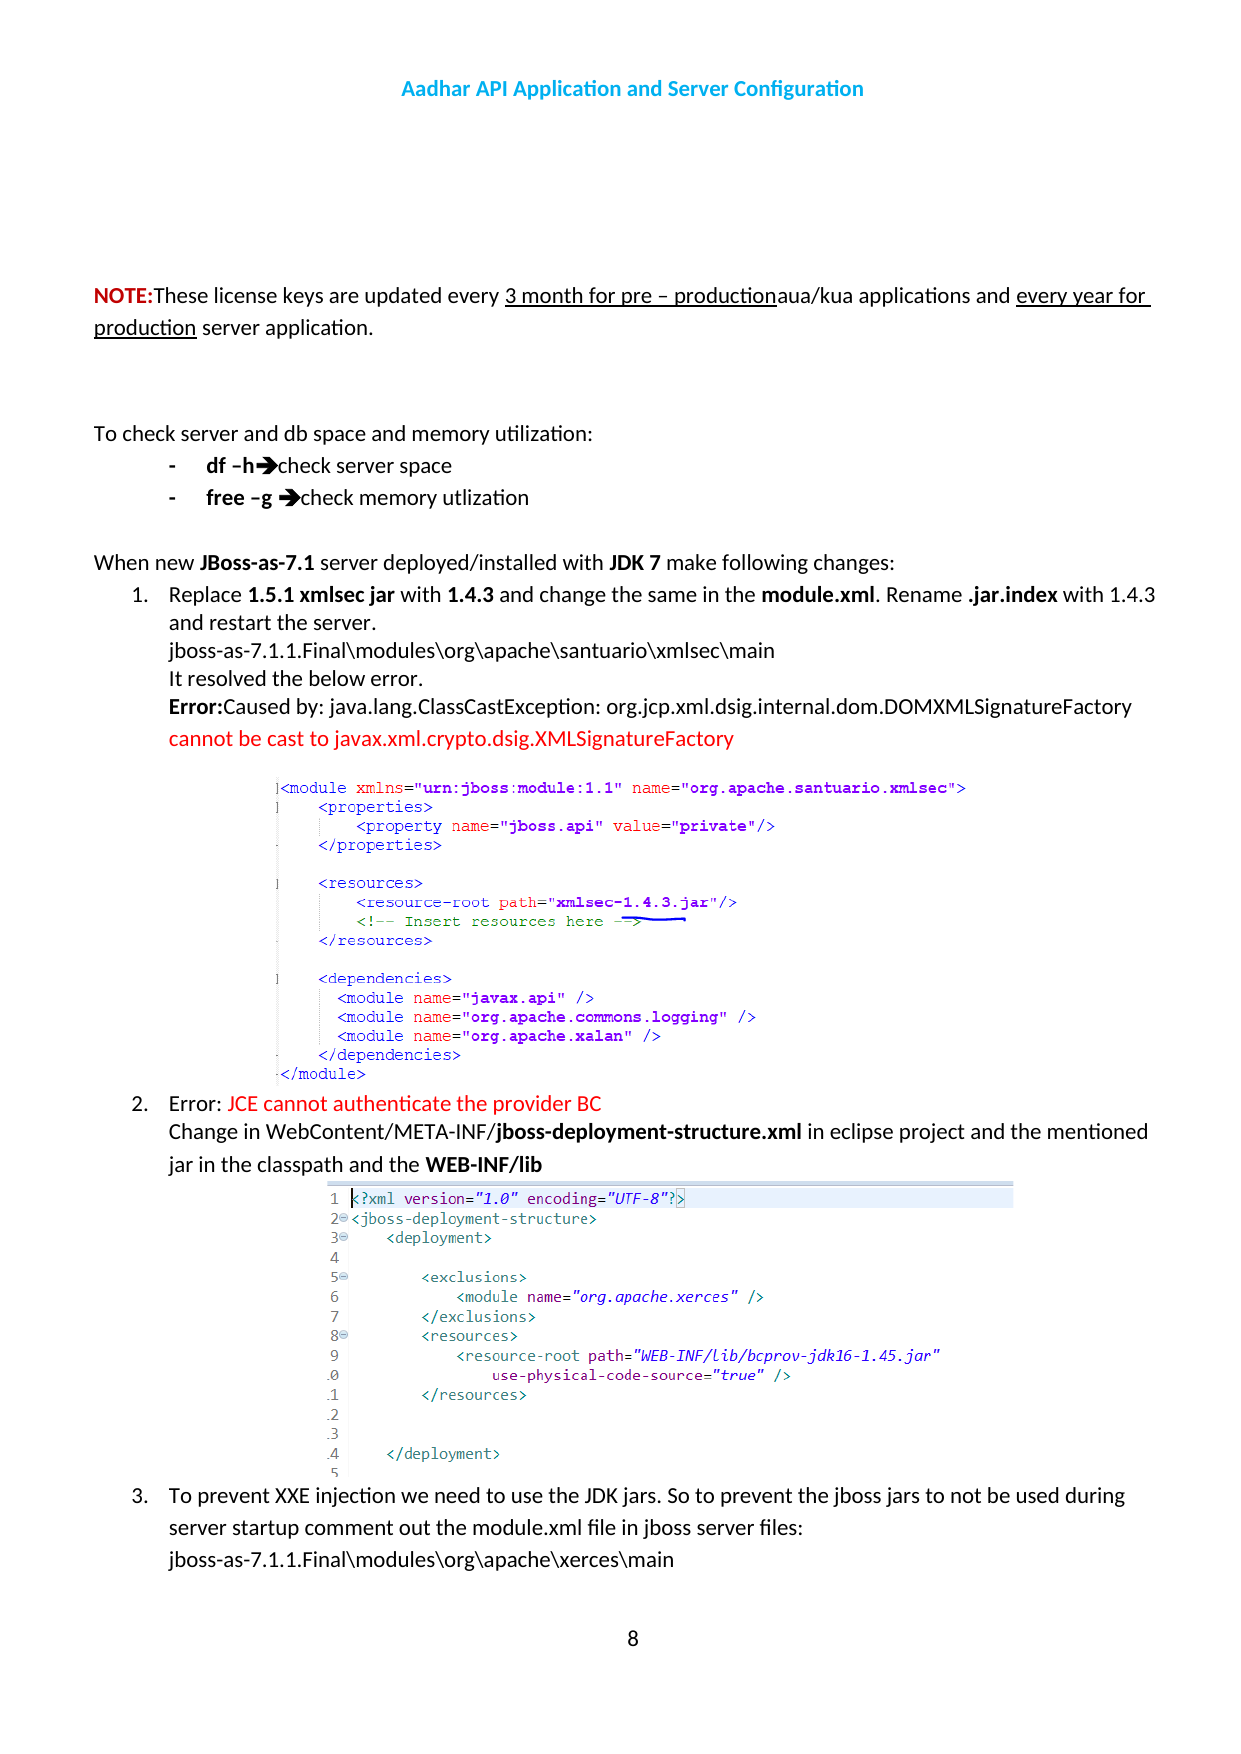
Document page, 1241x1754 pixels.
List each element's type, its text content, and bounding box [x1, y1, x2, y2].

list jboss-as-7.1.1.Final\modules\org\apache\santuario\xmlsec\main [169, 636, 1172, 664]
text When new JBoss-as-7.1 server deployed/installed with JDK 7 make following changes: [94, 548, 1172, 576]
list It resolved the below error. [169, 664, 1172, 692]
list Error: JCE cannot authenticate the provider BC [131, 1089, 1172, 1117]
list jboss-as-7.1.1.Final\modules\org\apache\xerces\main [169, 1545, 1172, 1573]
list df –hcheck server space [169, 451, 1172, 479]
text Error:Caused by: java.lang.ClassCastException: org.jcp.xml.dsig.internal.dom.DOMXMLSignatureFactory cannot be cast to javax.xml.crypto.dsig.XMLSignatureFactory [169, 692, 1172, 752]
list To prevent XXE injection we need to use the JDK jars. So to prevent the jboss jars to not be used during server startup comment out the module.xml file in jboss server files: [131, 1481, 1172, 1541]
text NOTE:These license keys are updated every 3 month for pre – productionaua/kua applications and every year for production server application. [94, 281, 1172, 341]
text To check server and db space and memory utilization: [94, 419, 1172, 447]
picture [276, 777, 990, 1086]
list Change in WebContent/META-INF/jboss-deployment-structure.xml in eclipse project and the mentioned jar in the classpath and the WEB-INF/lib [169, 1117, 1172, 1178]
picture [327, 1181, 1014, 1477]
list Replace 1.5.1 xmlsec jar with 1.4.3 and change the same in the module.xml. Rename .jar.index with 1.4.3 and restart the server. [131, 580, 1172, 636]
list free –g check memory utlization [169, 483, 1172, 512]
